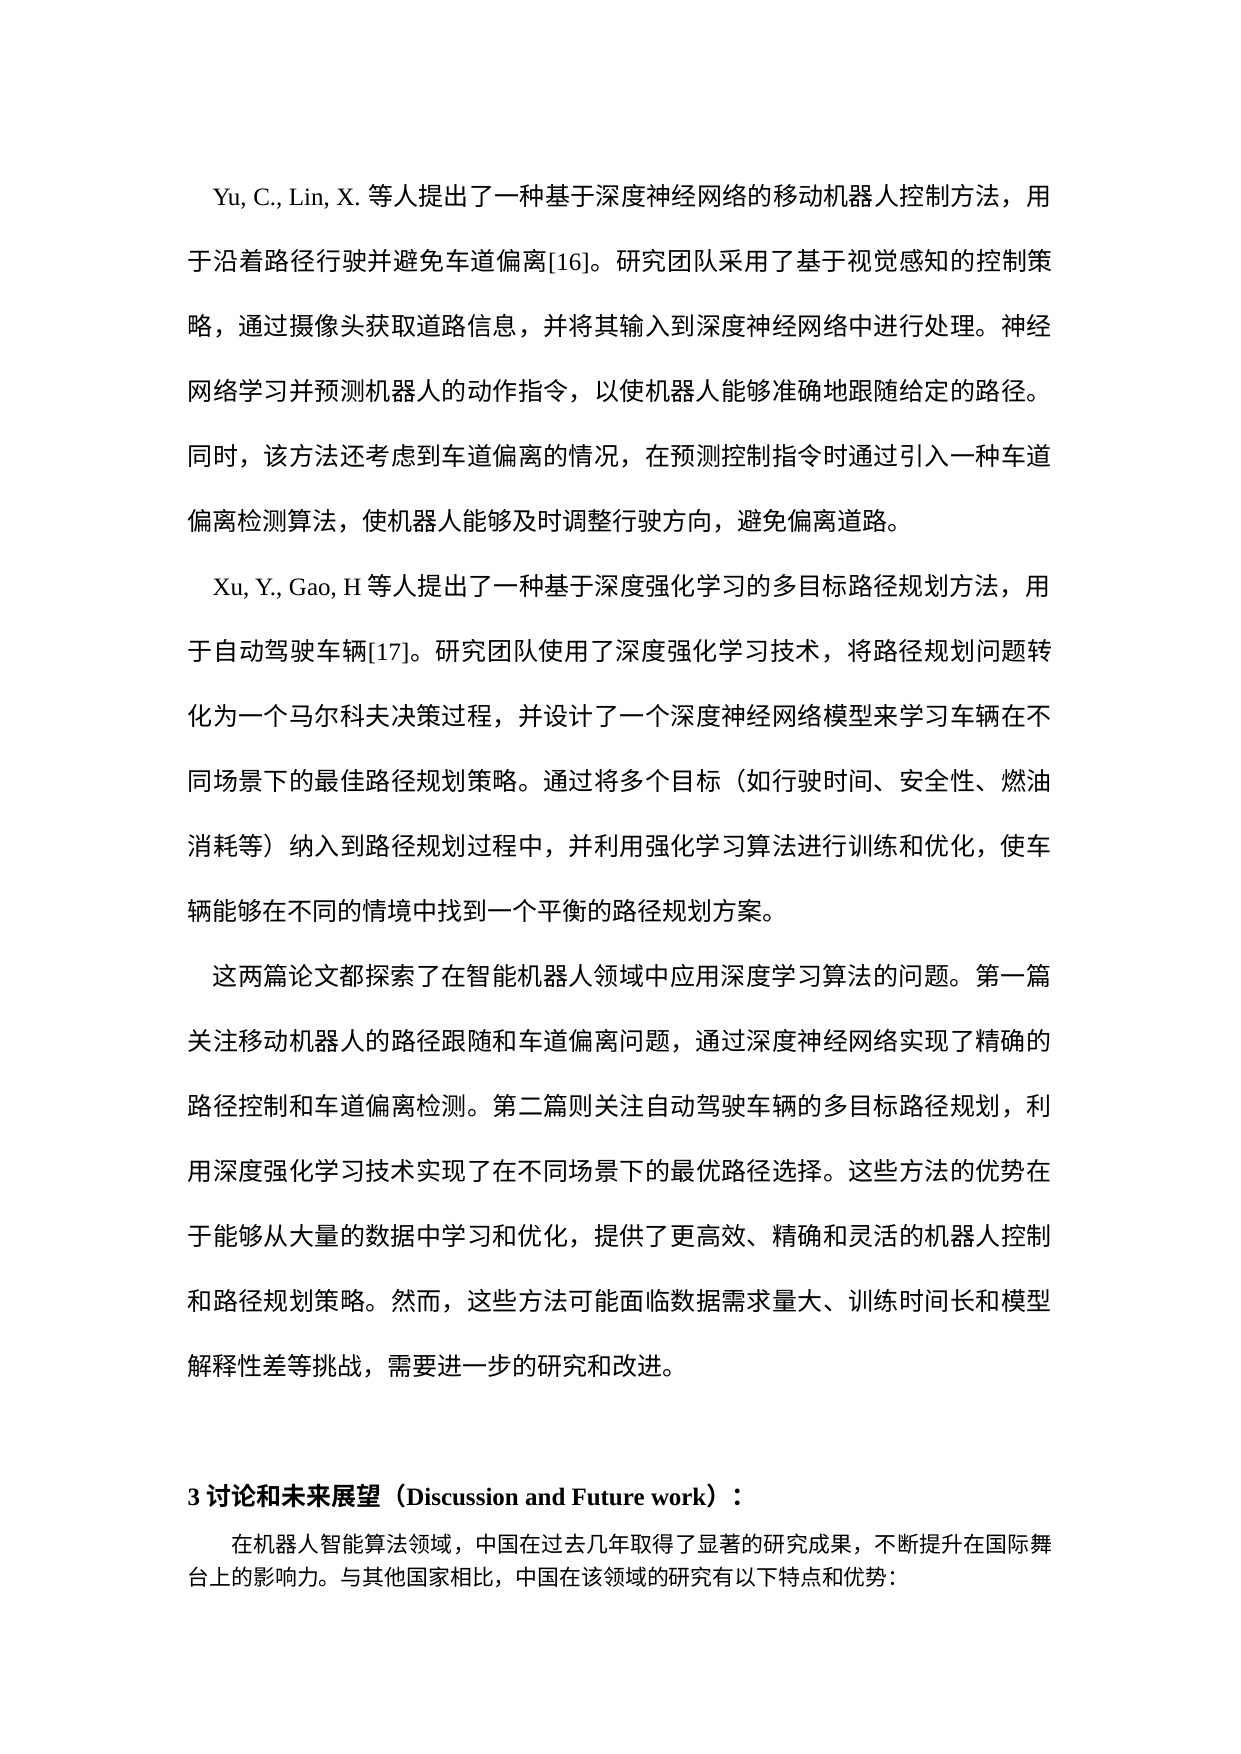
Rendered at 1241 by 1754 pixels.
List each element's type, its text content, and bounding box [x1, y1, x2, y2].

text 3 讨论和未来展望（Discussion and Future work）： [187, 1462, 1053, 1527]
text Yu, C., Lin, X. 等人提出了一种基于深度神经网络的移动机器人控制方法，用于沿着路径行驶并避免车道偏离[16]。研究团队采用了基于视觉感知的控制策略，通过摄像头获取道路信息，并将其输入到深度神经网络中进行处理。神经网络学习并预测机器人的动作指令，以使机器人能够准确地跟随给定的路径。同时，该方法还考虑到车道偏离的情况，在预测控制指令时通过引入一种车道偏离检测算法，使机器人能够及时调整行驶方向，避免偏离道路。 [187, 162, 1053, 552]
text Xu, Y., Gao, H等人提出了一种基于深度强化学习的多目标路径规划方法，用于自动驾驶车辆[17]。研究团队使用了深度强化学习技术，将路径规划问题转化为一个马尔科夫决策过程，并设计了一个深度神经网络模型来学习车辆在不同场景下的最佳路径规划策略。通过将多个目标（如行驶时间、安全性、燃油消耗等）纳入到路径规划过程中，并利用强化学习算法进行训练和优化，使车辆能够在不同的情境中找到一个平衡的路径规划方案。 [187, 552, 1053, 942]
text 这两篇论文都探索了在智能机器人领域中应用深度学习算法的问题。第一篇关注移动机器人的路径跟随和车道偏离问题，通过深度神经网络实现了精确的路径控制和车道偏离检测。第二篇则关注自动驾驶车辆的多目标路径规划，利用深度强化学习技术实现了在不同场景下的最优路径选择。这些方法的优势在于能够从大量的数据中学习和优化，提供了更高效、精确和灵活的机器人控制和路径规划策略。然而，这些方法可能面临数据需求量大、训练时间长和模型解释性差等挑战，需要进一步的研究和改进。 [187, 942, 1053, 1397]
text 在机器人智能算法领域，中国在过去几年取得了显著的研究成果，不断提升在国际舞台上的影响力。与其他国家相比，中国在该领域的研究有以下特点和优势： [187, 1527, 1053, 1592]
